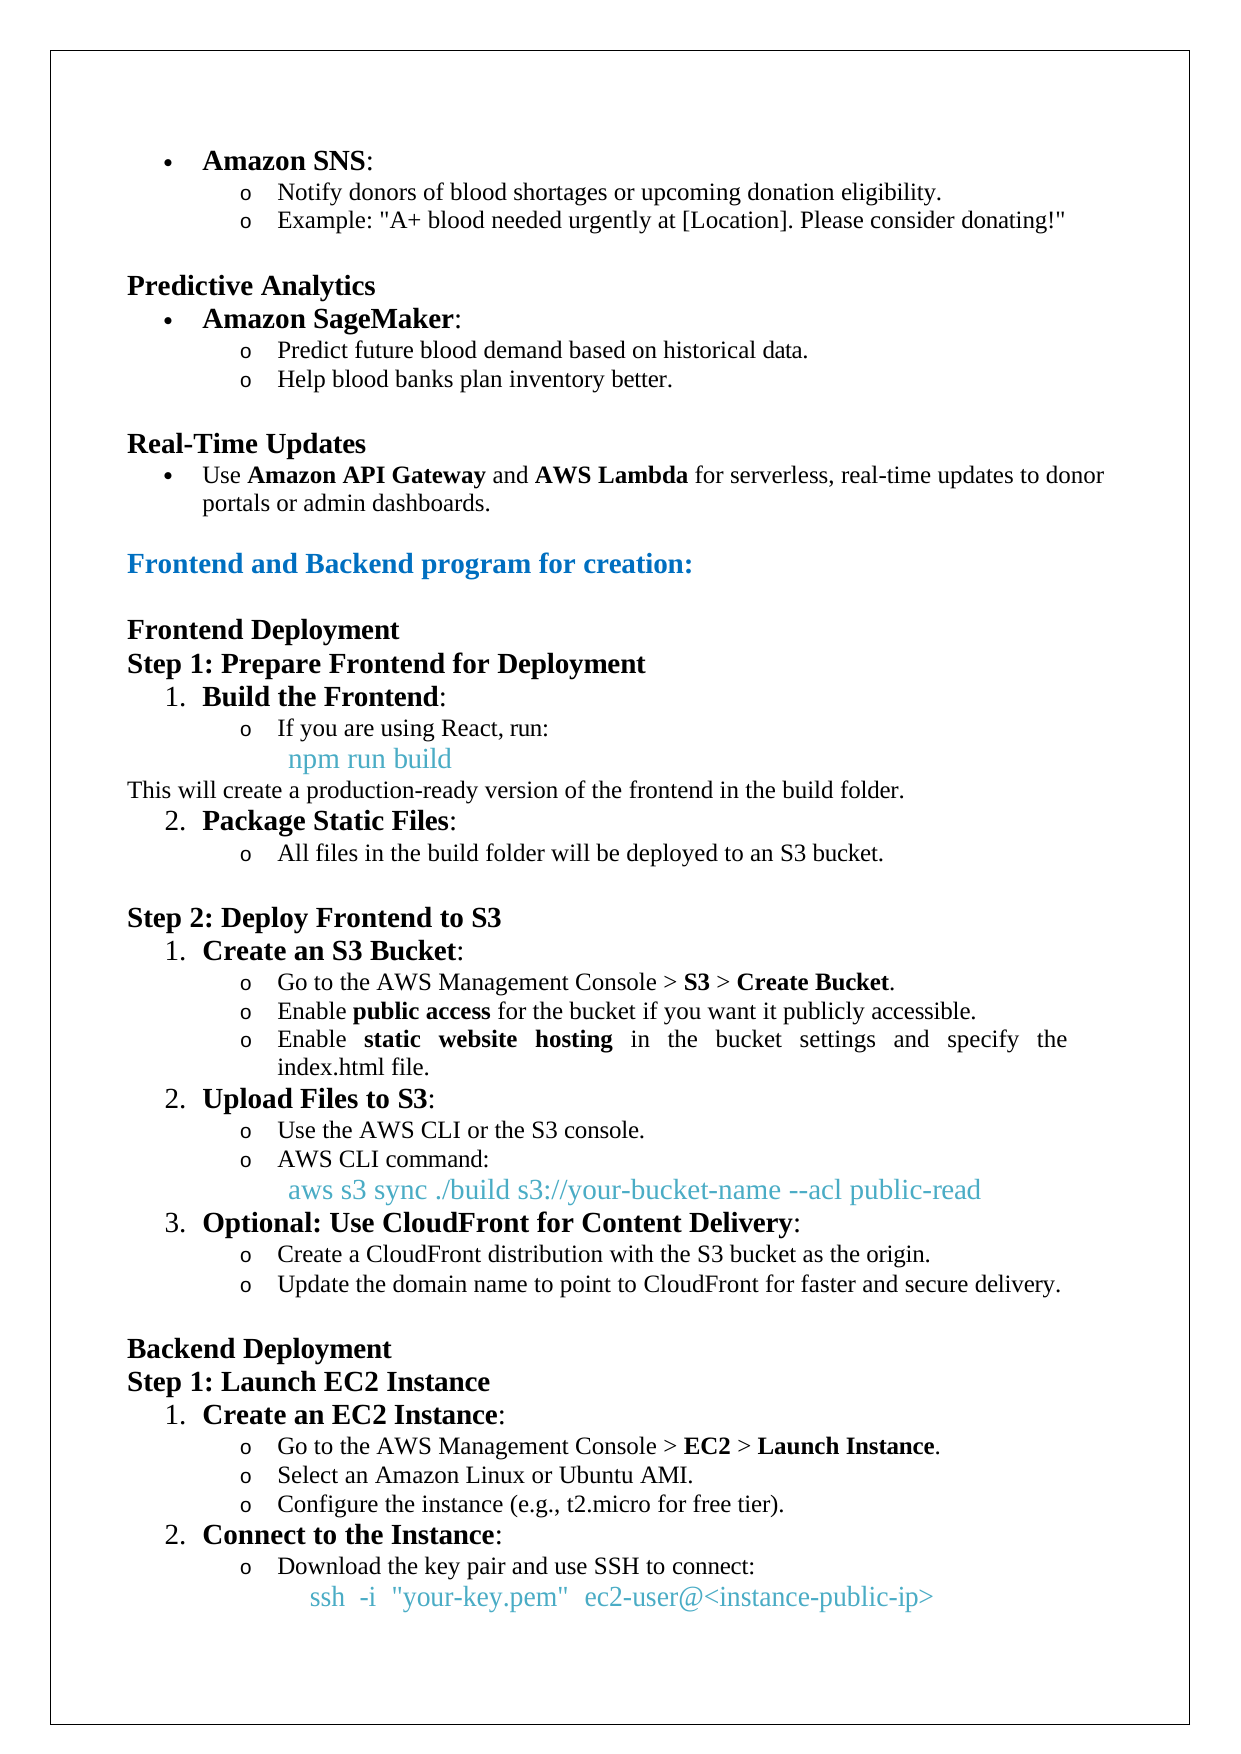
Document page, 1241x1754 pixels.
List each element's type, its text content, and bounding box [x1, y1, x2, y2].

list Enable static website hosting in the bucket settings and specify the index.html file. [239, 1026, 1068, 1081]
list Help blood banks plan inventory better. [239, 364, 1115, 393]
list Select an Amazon Linux or Ubuntu AMI. [239, 1461, 1115, 1489]
text Step 1: Launch EC2 Instance [127, 1365, 1115, 1398]
list If you are using React, run: [239, 713, 1115, 742]
subtitle Step 2: Deploy Frontend to S3 [127, 901, 1115, 934]
text Backend Deployment [127, 1331, 1115, 1365]
list Predict future blood demand based on historical data. [239, 335, 1115, 364]
list Example: "A+ blood needed urgently at [Location]. Please consider donating!" [239, 206, 1115, 235]
list Create an S3 Bucket: [164, 934, 1115, 967]
list Create an EC2 Instance: [164, 1398, 1115, 1431]
subtitle Connect to the Instance: [164, 1518, 1115, 1551]
list Download the key pair and use SSH to connect: [239, 1551, 1115, 1580]
subtitle Optional: Use CloudFront for Content Delivery: [164, 1206, 1115, 1239]
subtitle Predictive Analytics [127, 268, 1115, 302]
list Enable public access for the bucket if you want it publicly accessible. [239, 996, 1115, 1025]
subtitle Package Static Files: [164, 804, 1115, 838]
text ssh -i "your-key.pem" ec2-user@<instance-public-ip> [309, 1580, 1115, 1613]
list Update the domain name to point to CloudFront for faster and secure delivery. [239, 1269, 1115, 1298]
list Use Amazon API Gateway and AWS Lambda for serverless, real-time updates to donor portals or admin dashboards. [164, 460, 1104, 517]
text npm run build [288, 742, 1115, 775]
subtitle Upload Files to S3: [164, 1082, 1115, 1115]
text aws s3 sync ./build s3://your-bucket-name --acl public-read [288, 1173, 1115, 1206]
list Use the AWS CLI or the S3 console. [239, 1115, 1115, 1144]
list Amazon SNS: [164, 143, 1115, 177]
list Go to the AWS Management Console > EC2 > Launch Instance. [239, 1431, 1115, 1461]
text Step 1: Prepare Frontend for Deployment [127, 647, 1115, 680]
list Notify donors of blood shortages or upcoming donation eligibility. [239, 177, 1115, 206]
subtitle Real-Time Updates [127, 426, 1115, 460]
list AWS CLI command: [239, 1144, 1115, 1173]
text Frontend Deployment [127, 613, 1115, 647]
list All files in the build folder will be deployed to an S3 bucket. [239, 838, 1115, 867]
list Configure the instance (e.g., t2.micro for free tier). [239, 1489, 1115, 1518]
text This will create a production-ready version of the frontend in the build folder. [127, 776, 1115, 804]
list Create a CloudFront distribution with the S3 bucket as the origin. [239, 1239, 1115, 1269]
text Frontend and Backend program for creation: [127, 546, 1115, 579]
list Go to the AWS Management Console > S3 > Create Bucket. [239, 967, 1115, 996]
list Amazon SageMaker: [164, 302, 1115, 335]
list Build the Frontend: [164, 680, 1115, 713]
